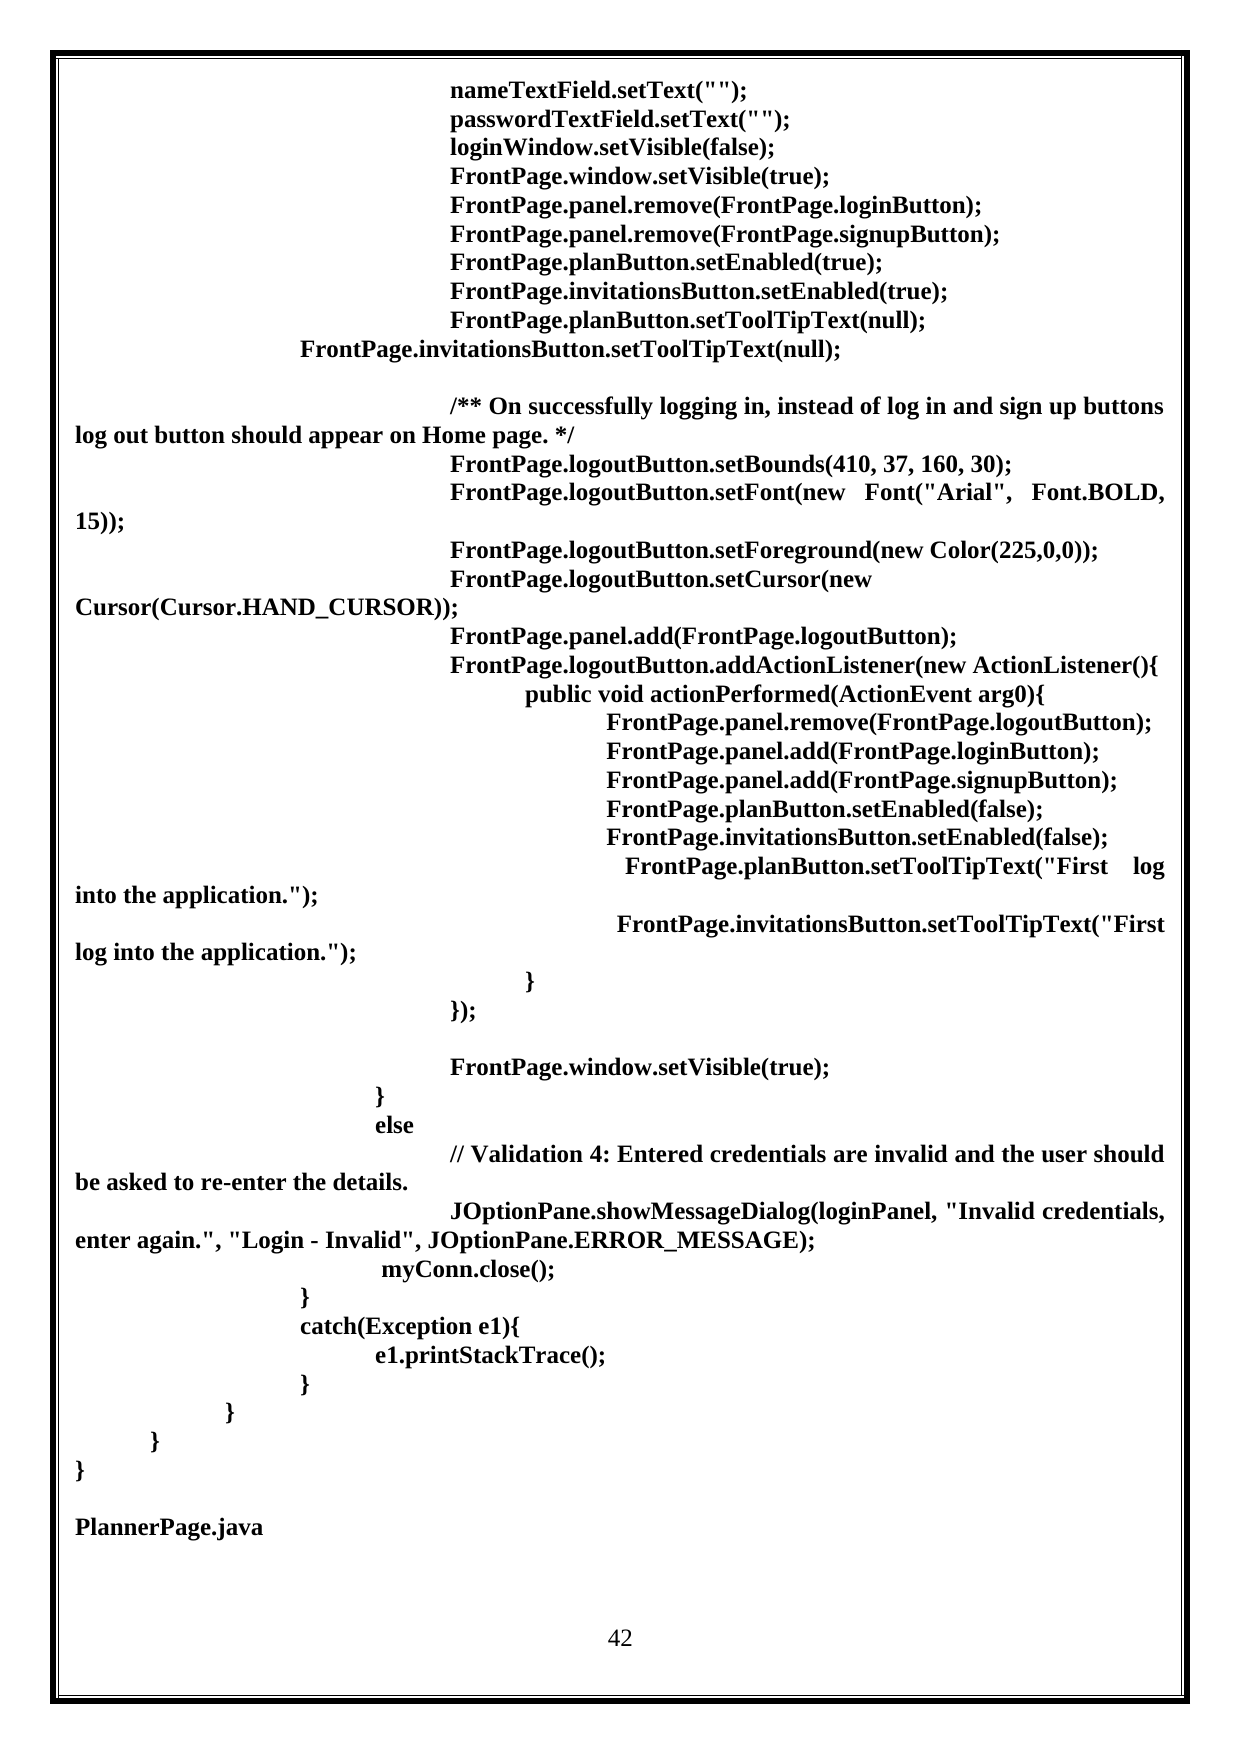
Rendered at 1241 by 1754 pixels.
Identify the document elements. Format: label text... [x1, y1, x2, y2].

text FrontPage.panel.add(FrontPage.loginButton); [75, 736, 1165, 765]
text FrontPage.panel.remove(FrontPage.signupButton); [75, 219, 1165, 247]
text nameTextField.setText(""); [75, 75, 1165, 104]
text } [75, 1426, 1165, 1455]
text passwordTextField.setText(""); [75, 104, 1165, 132]
text FrontPage.panel.remove(FrontPage.loginButton); [75, 190, 1165, 219]
text } [75, 1455, 1165, 1484]
text // Validation 4: Entered credentials are invalid and the user should be asked to re-enter the details. [75, 1139, 1165, 1196]
text FrontPage.invitationsButton.setToolTipText(null); [75, 334, 1165, 362]
text FrontPage.panel.remove(FrontPage.logoutButton); [75, 707, 1165, 736]
text FrontPage.logoutButton.setCursor(new Cursor(Cursor.HAND_CURSOR)); [75, 564, 1165, 621]
text }); [75, 995, 1165, 1024]
text FrontPage.logoutButton.setFont(new Font("Arial", Font.BOLD, 15)); [75, 477, 1165, 535]
text else [75, 1110, 1165, 1139]
text catch(Exception e1){ [75, 1311, 1165, 1340]
text FrontPage.invitationsButton.setEnabled(false); [75, 822, 1165, 851]
text FrontPage.planButton.setToolTipText("First log into the application."); [75, 851, 1165, 909]
text e1.printStackTrace(); [75, 1340, 1165, 1369]
text } [75, 966, 1165, 995]
text JOptionPane.showMessageDialog(loginPanel, "Invalid credentials, enter again.", "Login - Invalid", JOptionPane.ERROR_MESSAGE); [75, 1196, 1165, 1254]
text FrontPage.planButton.setEnabled(false); [75, 794, 1165, 822]
text PlannerPage.java [75, 1512, 1165, 1541]
text } [75, 1282, 1165, 1311]
text FrontPage.panel.add(FrontPage.signupButton); [75, 765, 1165, 794]
text FrontPage.logoutButton.addActionListener(new ActionListener(){ [75, 650, 1165, 679]
text FrontPage.window.setVisible(true); [75, 1052, 1165, 1081]
text loginWindow.setVisible(false); [75, 132, 1165, 161]
text } [75, 1397, 1165, 1426]
text } [75, 1081, 1165, 1110]
text FrontPage.logoutButton.setForeground(new Color(225,0,0)); [75, 535, 1165, 564]
text FrontPage.planButton.setEnabled(true); [75, 247, 1165, 276]
text /** On successfully logging in, instead of log in and sign up buttons log out button should appear on Home page. */ [75, 391, 1165, 449]
text myConn.close(); [75, 1254, 1165, 1282]
text FrontPage.planButton.setToolTipText(null); [75, 305, 1165, 334]
text FrontPage.invitationsButton.setEnabled(true); [75, 276, 1165, 305]
text public void actionPerformed(ActionEvent arg0){ [75, 679, 1165, 707]
text FrontPage.window.setVisible(true); [75, 161, 1165, 190]
text FrontPage.invitationsButton.setToolTipText("First log into the application."); [75, 909, 1165, 966]
text FrontPage.logoutButton.setBounds(410, 37, 160, 30); [75, 449, 1165, 477]
text FrontPage.panel.add(FrontPage.logoutButton); [75, 621, 1165, 650]
text } [75, 1369, 1165, 1397]
